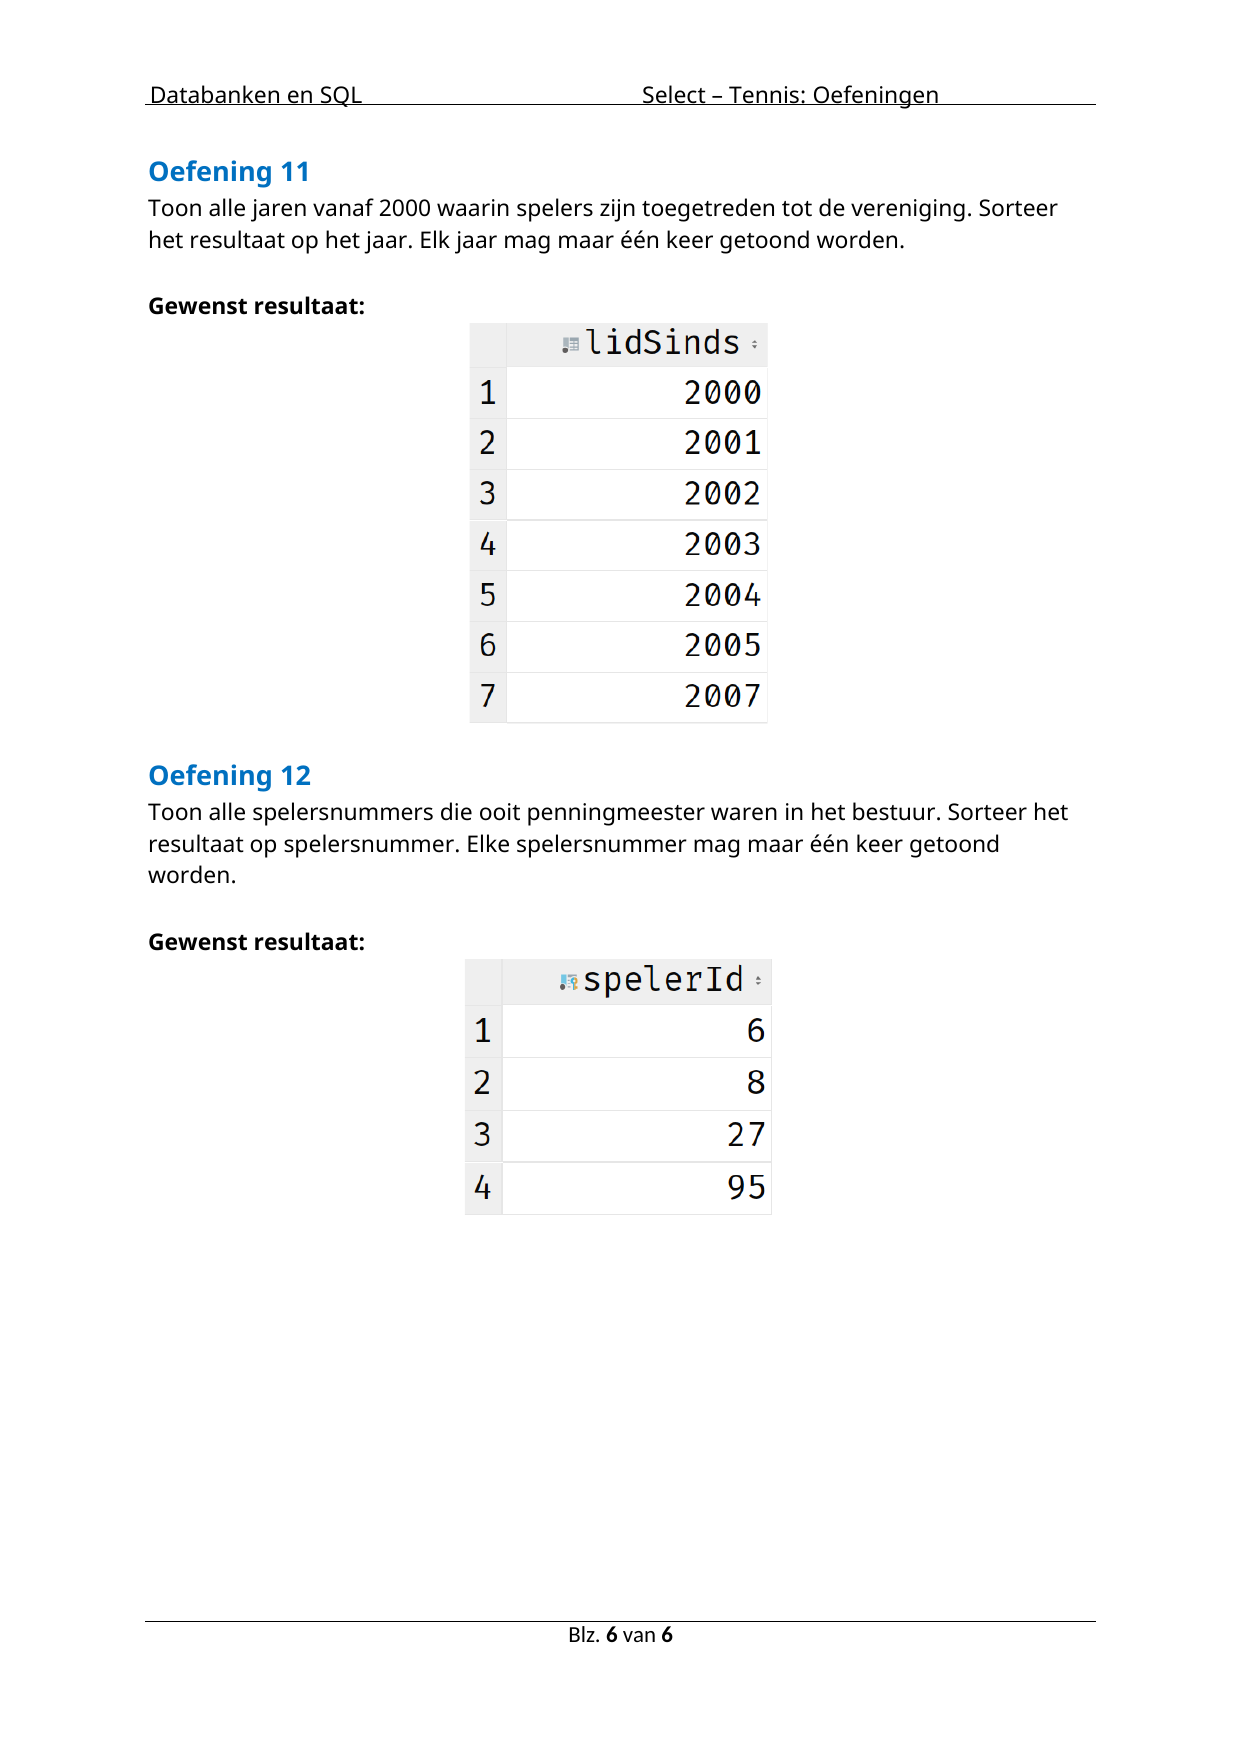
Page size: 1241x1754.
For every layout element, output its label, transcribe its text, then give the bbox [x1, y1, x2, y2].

subtitle Gewenst resultaat: [148, 290, 1089, 321]
picture [464, 959, 773, 1216]
subtitle Oefening 12 [148, 756, 1089, 793]
picture [469, 323, 768, 724]
text Toon alle spelersnummers die ooit penningmeester waren in het bestuur. Sorteer het resultaat op spelersnummer. Elke spelersnummer mag maar één keer getoond worden. [148, 796, 1089, 890]
subtitle Oefening 11 [148, 152, 1089, 189]
text Toon alle jaren vanaf 2000 waarin spelers zijn toegetreden tot de vereniging. Sorteer het resultaat op het jaar. Elk jaar mag maar één keer getoond worden. [148, 192, 1089, 255]
subtitle Gewenst resultaat: [148, 925, 1089, 957]
